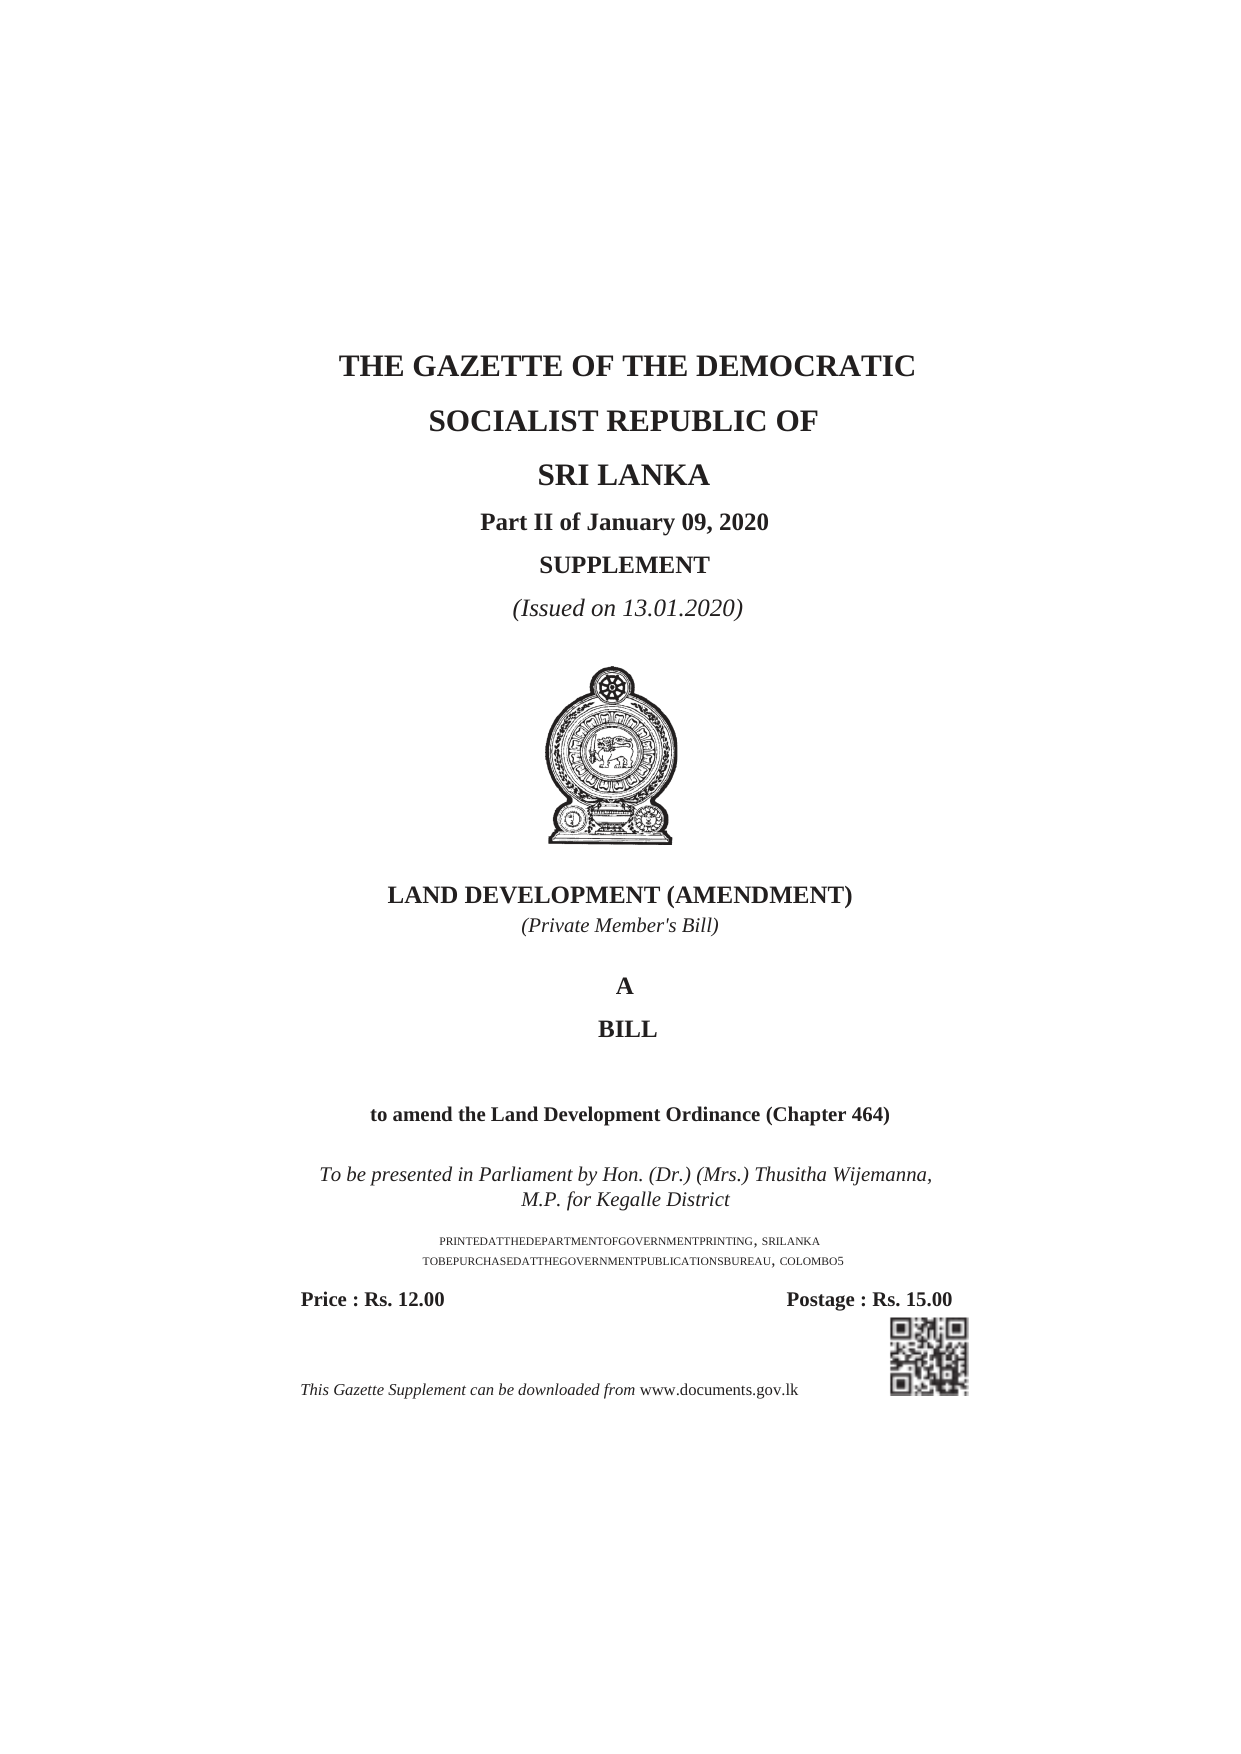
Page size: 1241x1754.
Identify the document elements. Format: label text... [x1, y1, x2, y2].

text M.P. for Kegalle District [150, 1187, 730, 1211]
text THE GAZETTE OF THE DEMOCRATIC SOCIALIST REPUBLIC OF SRI LANKA Part II of January 09, 2020 SUPPLEMENT (Issued on 13.01.2020) [330, 348, 925, 622]
text PRINTEDATTHEDEPARTMENTOFGOVERNMENTPRINTING, SRILANKA [150, 1230, 820, 1249]
text To be presented in Parliament by Hon. (Dr.) (Mrs.) Thusitha Wijemanna, [319, 1162, 1090, 1186]
picture [889, 1316, 969, 1396]
text TOBEPURCHASEDATTHEGOVERNMENTPUBLICATIONSBUREAU, COLOMBO5 [150, 1250, 843, 1269]
text A BILL [585, 971, 670, 1043]
text Price : Rs. 12.00 Postage : Rs. 15.00 [301, 1287, 1090, 1311]
text This Gazette Supplement can be downloaded from www.documents.gov.lk [300, 1316, 1090, 1399]
text to amend the Land Development Ordinance (Chapter 464) [370, 1103, 1090, 1126]
picture [545, 666, 678, 845]
text LAND DEVELOPMENT (AMENDMENT) (Private Member's Bill) [375, 880, 865, 937]
